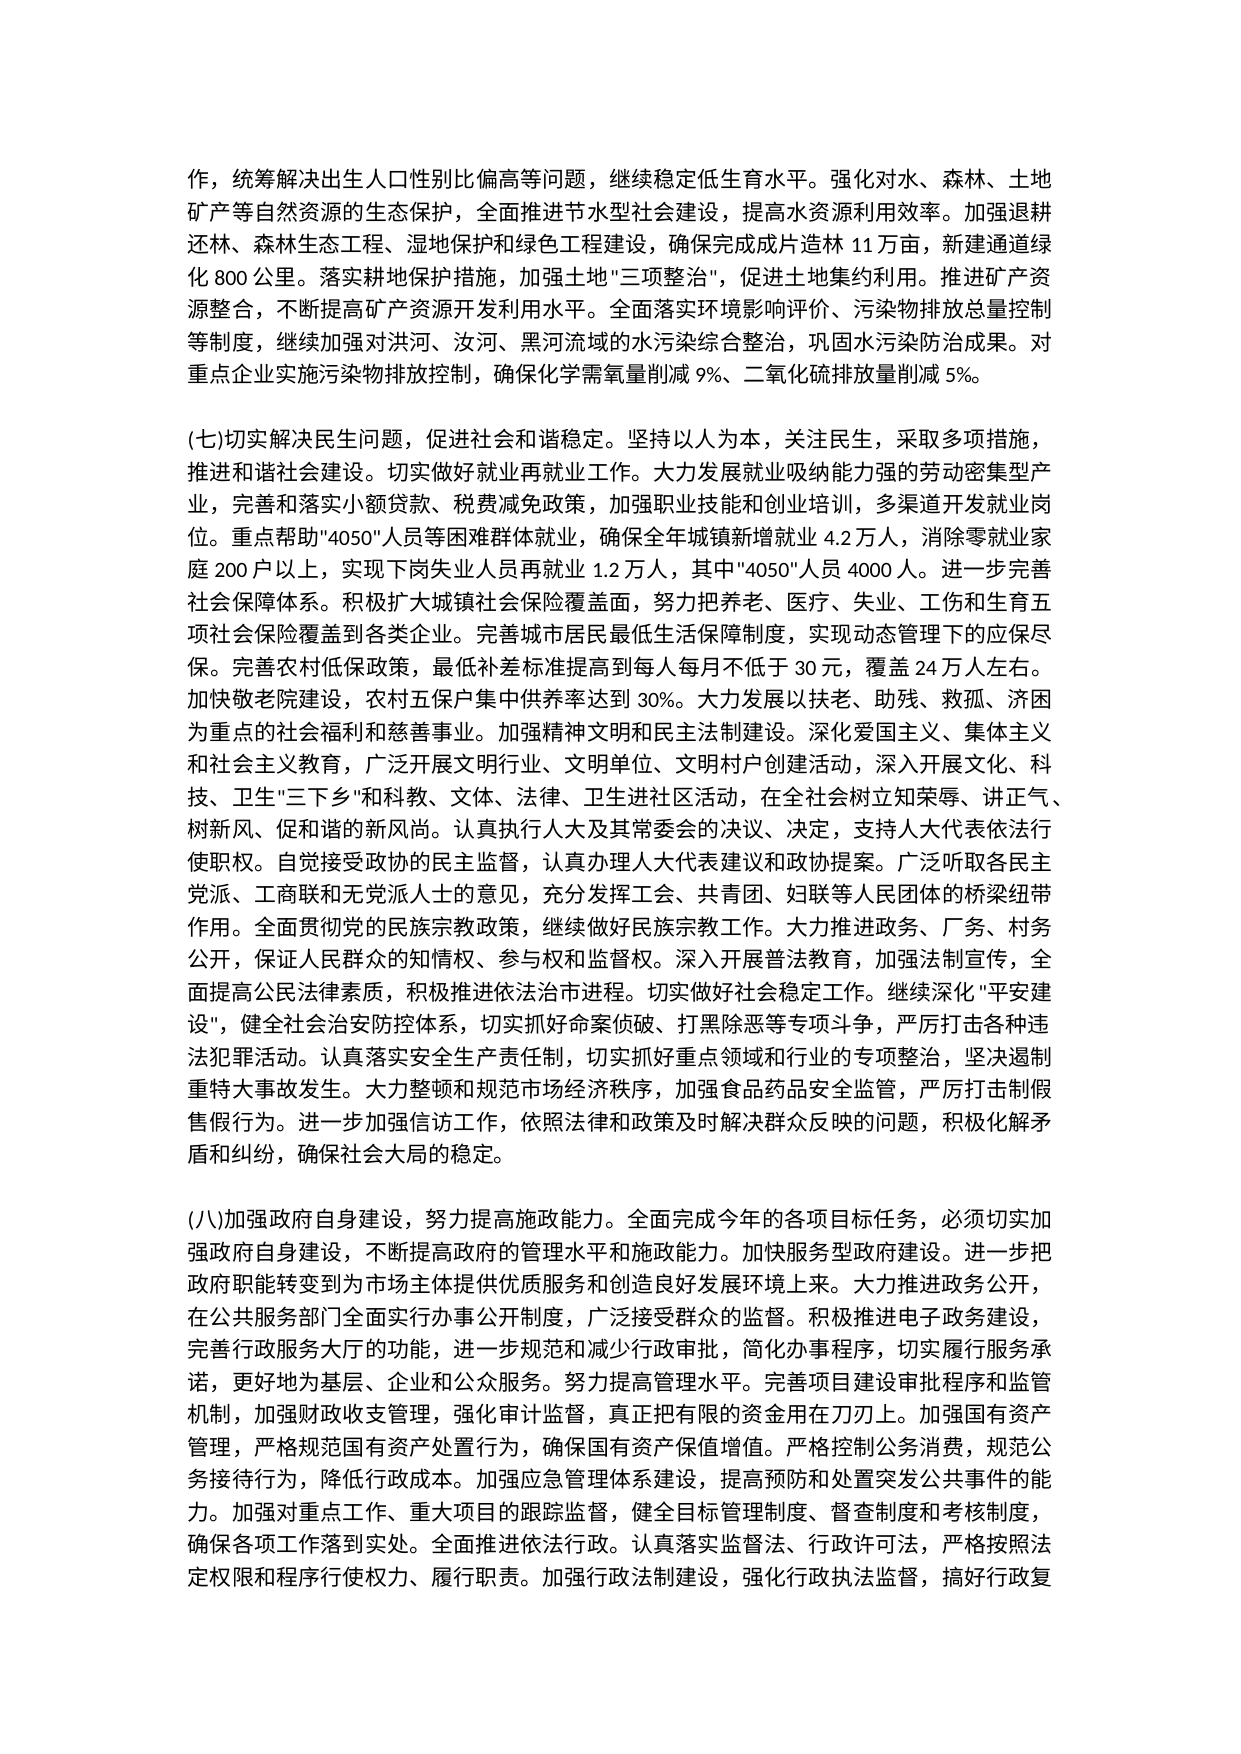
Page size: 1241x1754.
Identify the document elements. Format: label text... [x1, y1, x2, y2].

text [187, 1202, 1053, 1592]
text (七)切实解决民生问题，促进社会和谐稳定。坚持以人为本，关注民生，采取多项措施，推进和谐社会建设。切实做好就业再就业工作。大力发展就业吸纳能力强的劳动密集型产业，完善和落实小额贷款、税费减免政策，加强职业技能和创业培训，多渠道开发就业岗位。重点帮助"4050"人员等困难群体就业，确保全年城镇新增就业4.2万人，消除零就业家庭200户以上，实现下岗失业人员再就业1.2万人，其中"4050"人员4000人。进一步完善社会保障体系。积极扩大城镇社会保险覆盖面，努力把养老、医疗、失业、工伤和生育五项社会保险覆盖到各类企业。完善城市居民最低生活保障制度，实现动态管理下的应保尽保。完善农村低保政策，最低补差标准提高到每人每月不低于30元，覆盖24万人左右。加快敬老院建设，农村五保户集中供养率达到30%。大力发展以扶老、助残、救孤、济困为重点的社会福利和慈善事业。加强精神文明和民主法制建设。深化爱国主义、集体主义和社会主义教育，广泛开展文明行业、文明单位、文明村户创建活动，深入开展文化、科技、卫生"三下乡"和科教、文体、法律、卫生进社区活动，在全社会树立知荣辱、讲正气、树新风、促和谐的新风尚。认真执行人大及其常委会的决议、决定，支持人大代表依法行使职权。自觉接受政协的民主监督，认真办理人大代表建议和政协提案。广泛听取各民主党派、工商联和无党派人士的意见，充分发挥工会、共青团、妇联等人民团体的桥梁纽带作用。全面贯彻党的民族宗教政策，继续做好民族宗教工作。大力推进政务、厂务、村务公开，保证人民群众的知情权、参与权和监督权。深入开展普法教育，加强法制宣传，全面提高公民法律素质，积极推进依法治市进程。切实做好社会稳定工作。继续深化"平安建设"，健全社会治安防控体系，切实抓好命案侦破、打黑除恶等专项斗争，严厉打击各种违法犯罪活动。认真落实安全生产责任制，切实抓好重点领域和行业的专项整治，坚决遏制重特大事故发生。大力整顿和规范市场经济秩序，加强食品药品安全监管，严厉打击制假售假行为。进一步加强信访工作，依照法律和政策及时解决群众反映的问题，积极化解矛盾和纠纷，确保社会大局的稳定。 [187, 422, 1053, 1169]
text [187, 162, 1053, 389]
